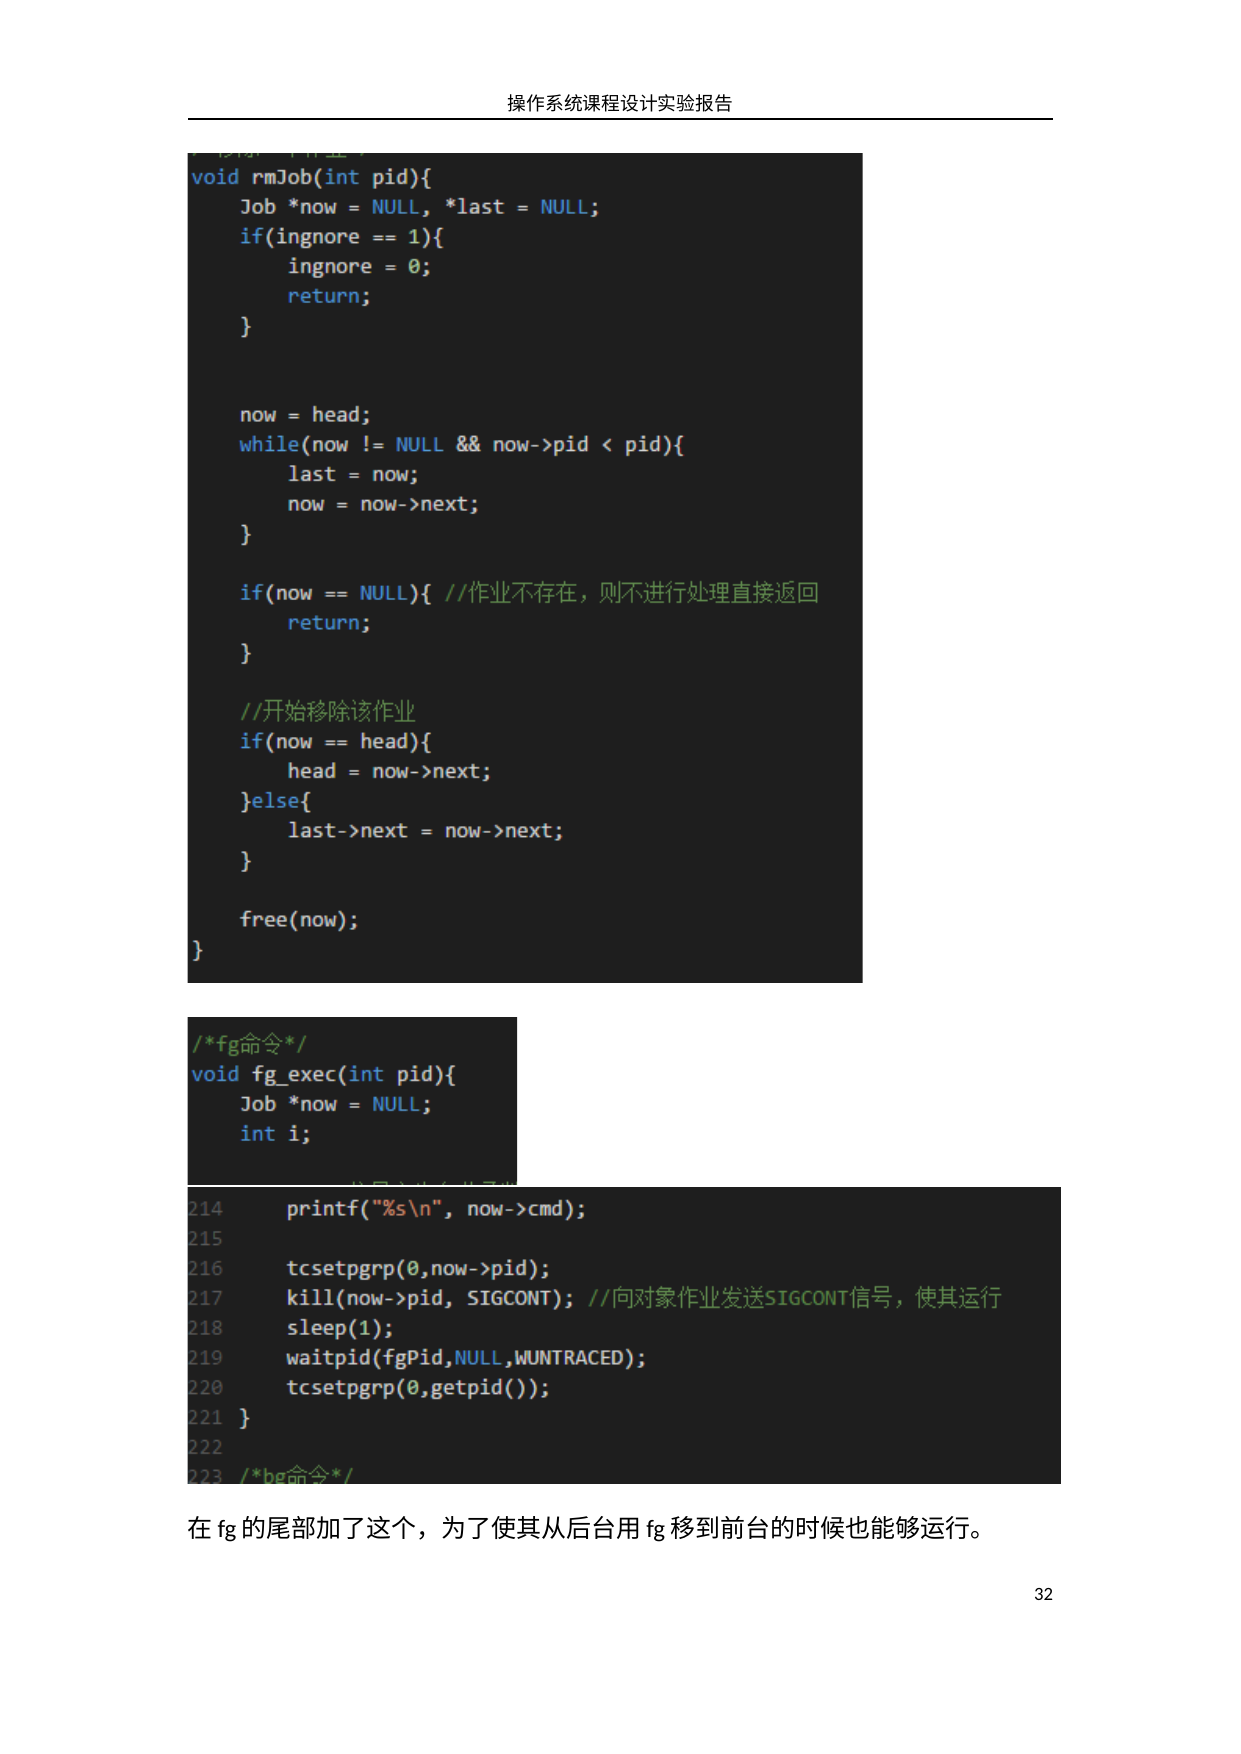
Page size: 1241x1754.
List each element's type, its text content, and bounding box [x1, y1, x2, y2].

text 在fg的尾部加了这个，为了使其从后台用fg移到前台的时候也能够运行。 [187, 1493, 1053, 1561]
picture [187, 1017, 518, 1185]
picture [187, 153, 863, 983]
picture [187, 1187, 1061, 1484]
